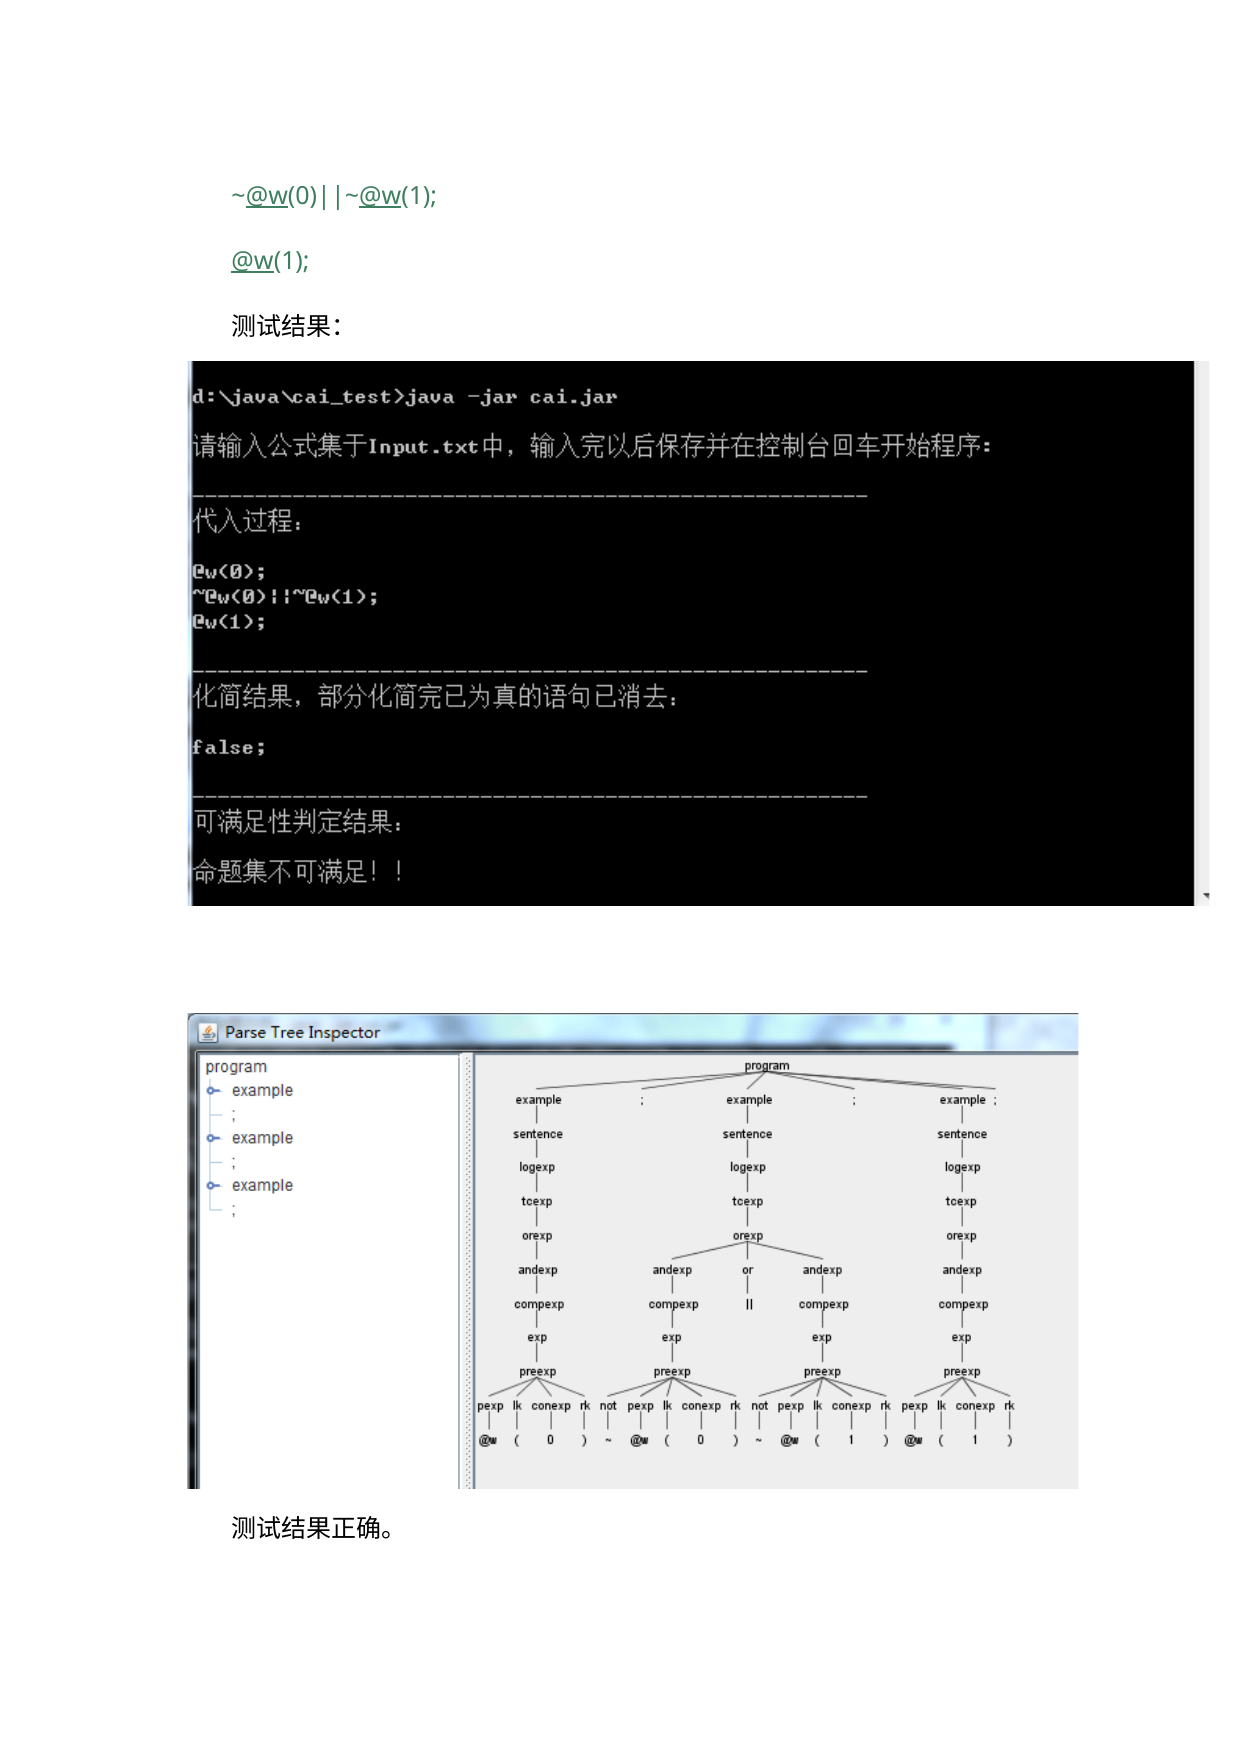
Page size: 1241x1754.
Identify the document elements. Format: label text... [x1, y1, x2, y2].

text 测试结果正确。 [187, 1494, 1053, 1559]
picture [187, 361, 1210, 906]
text ~@w(0)||~@w(1); [187, 162, 1053, 227]
text @w(1); [187, 227, 1053, 292]
text 测试结果： [187, 292, 1053, 357]
picture [187, 1013, 1079, 1489]
